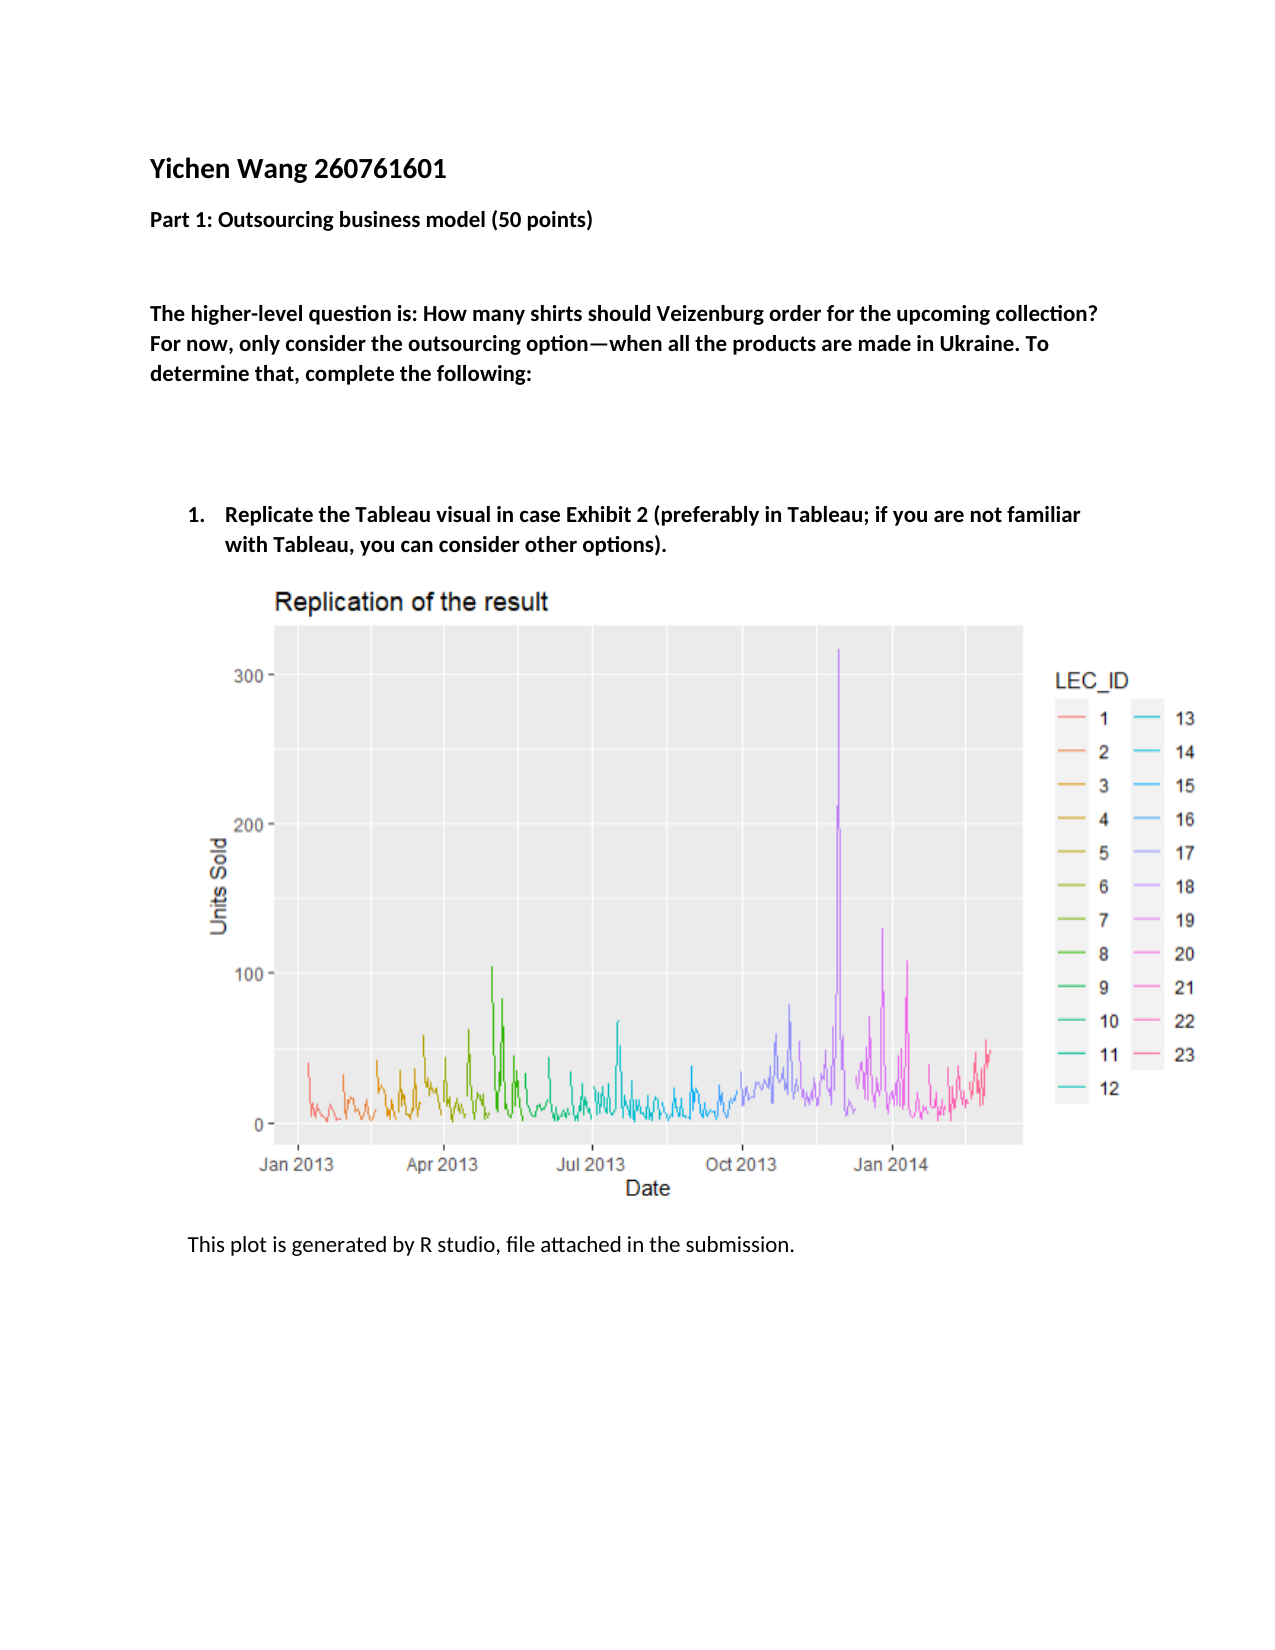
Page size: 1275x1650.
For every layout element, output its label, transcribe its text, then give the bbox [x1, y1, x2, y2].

text Yichen Wang 260761601 [150, 150, 1125, 186]
list Replicate the Tableau visual in case Exhibit 2 (preferably in Tableau; if you are not familiar with Tableau, you can consider other options). [187, 500, 1125, 558]
text This plot is generated by R studio, file attached in the submission. [187, 1231, 1125, 1258]
text Part 1: Outsourcing business model (50 points) [150, 205, 1125, 233]
picture [187, 577, 1217, 1212]
text The higher-level question is: How many shirts should Veizenburg order for the upcoming collection? For now, only consider the outsourcing option—when all the products are made in Ukraine. To determine that, complete the following: [150, 299, 1125, 387]
